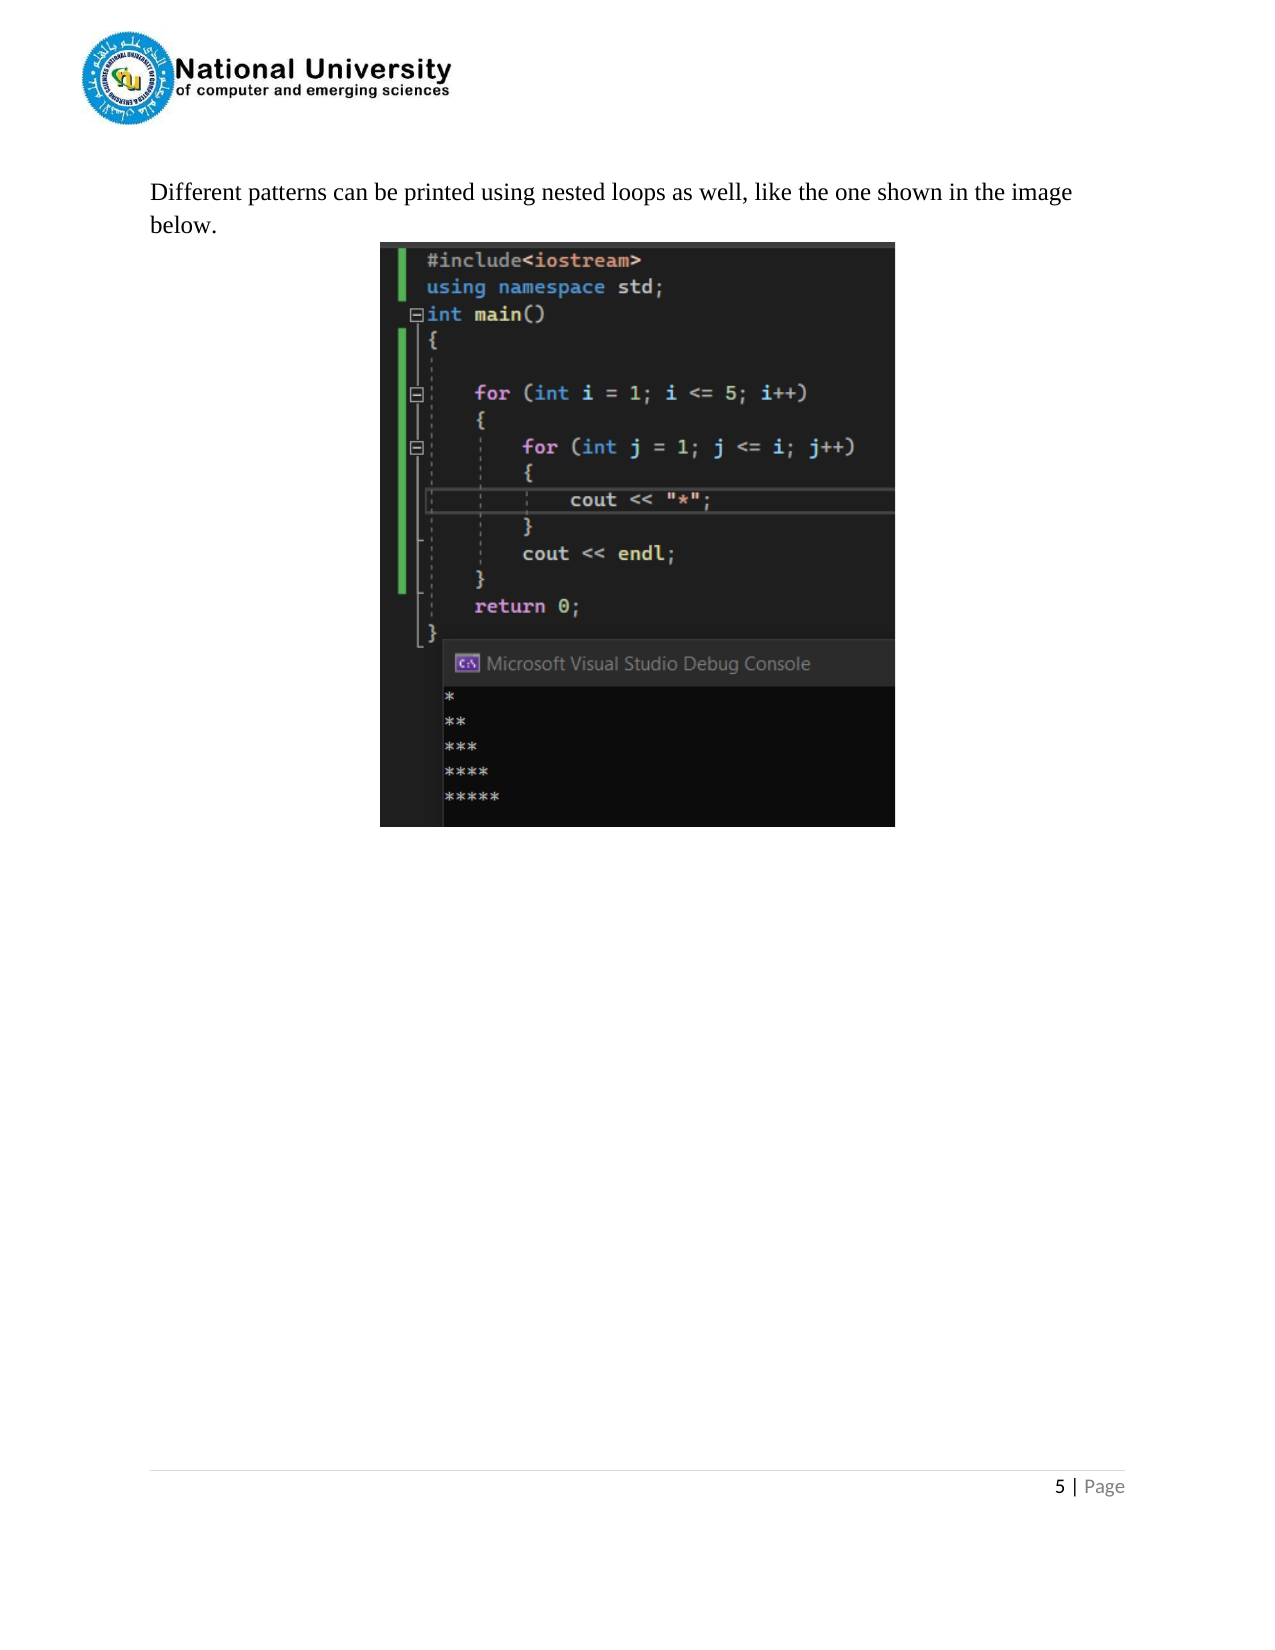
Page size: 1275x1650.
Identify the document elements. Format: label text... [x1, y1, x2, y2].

picture [81, 31, 455, 125]
picture [380, 242, 896, 827]
text Different patterns can be printed using nested loops as well, like the one shown in the image below. [150, 177, 1125, 238]
